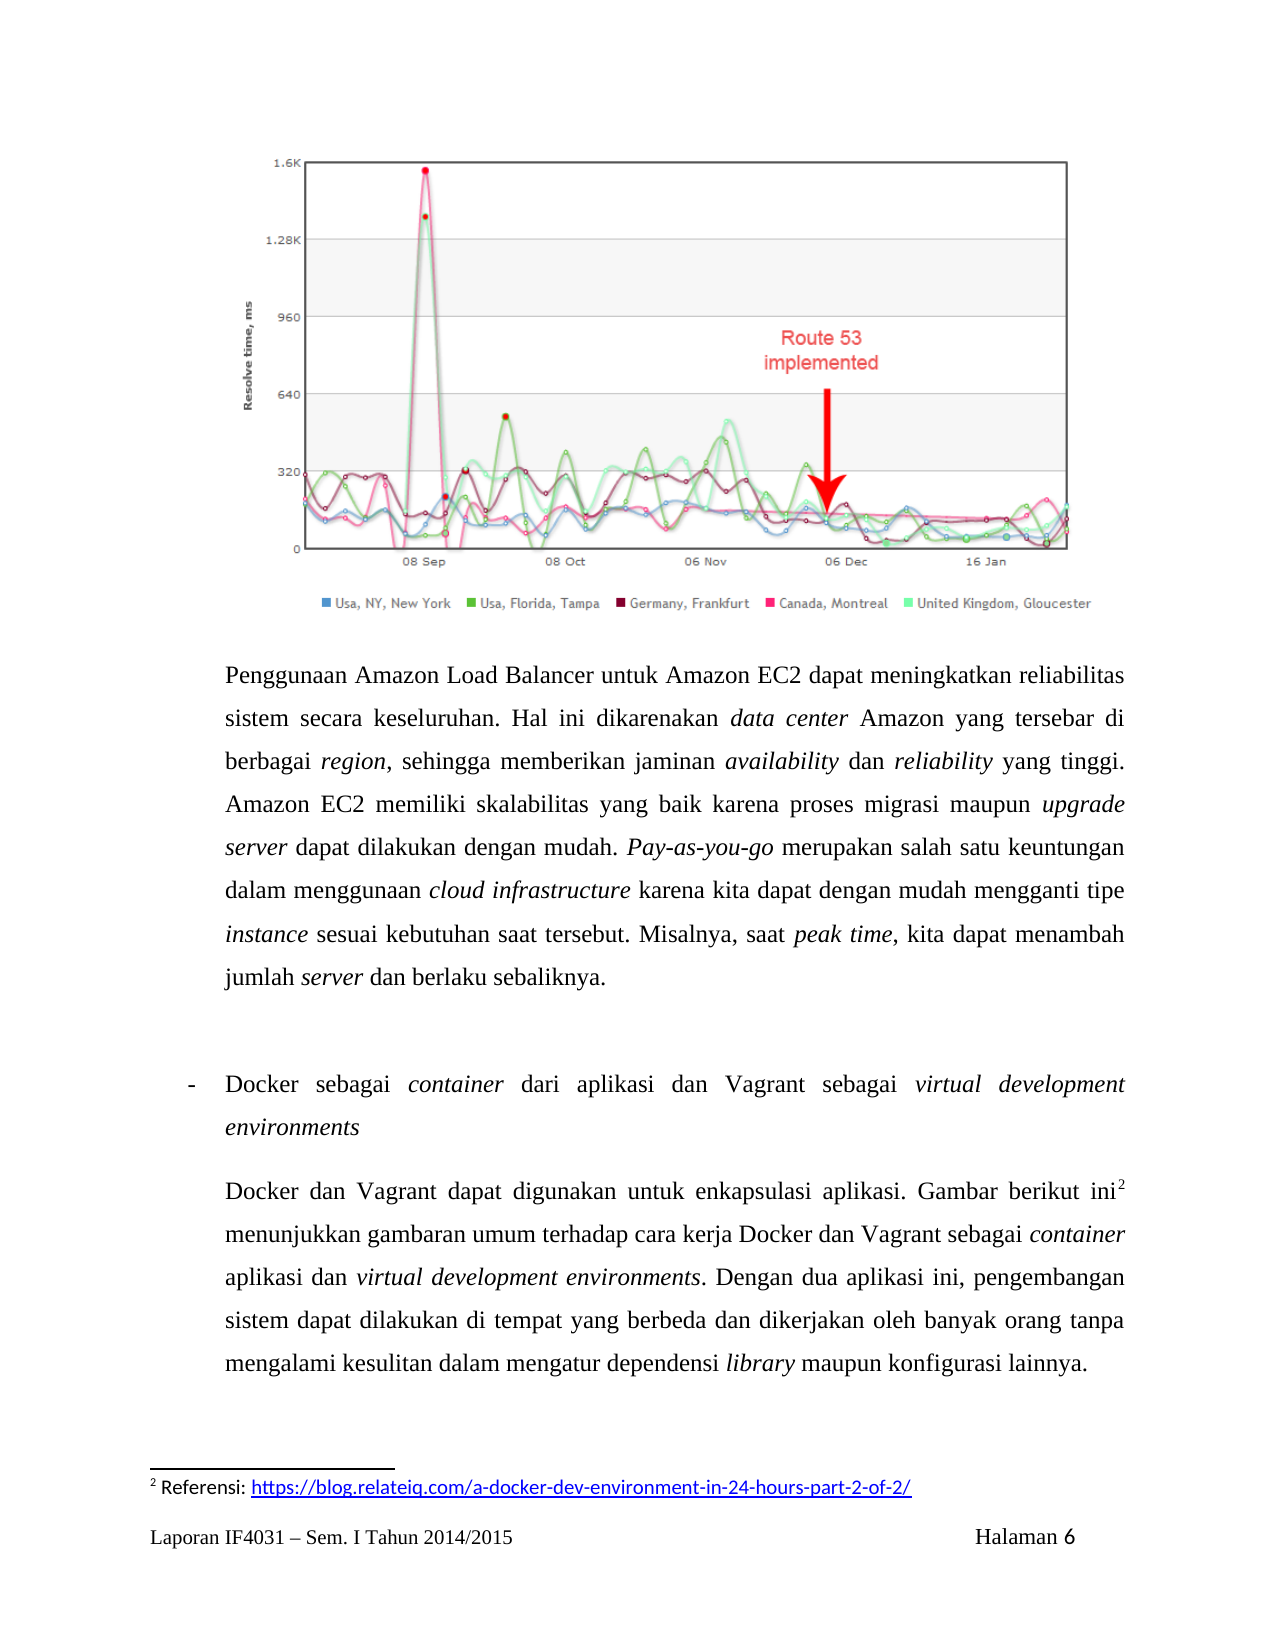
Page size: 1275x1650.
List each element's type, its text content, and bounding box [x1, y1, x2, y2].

picture [225, 150, 1098, 626]
text Penggunaan Amazon Load Balancer untuk Amazon EC2 dapat meningkatkan reliabilitas sistem secara keseluruhan. Hal ini dikarenakan data center Amazon yang tersebar di berbagai region, sehingga memberikan jaminan availability dan reliability yang tinggi. Amazon EC2 memiliki skalabilitas yang baik karena proses migrasi maupun upgrade server dapat dilakukan dengan mudah. Pay-as-you-go merupakan salah satu keuntungan dalam menggunaan cloud infrastructure karena kita dapat dengan mudah mengganti tipe instance sesuai kebutuhan saat tersebut. Misalnya, saat peak time, kita dapat menambah jumlah server dan berlaku sebaliknya. [225, 660, 1125, 991]
text Docker dan Vagrant dapat digunakan untuk enkapsulasi aplikasi. Gambar berikut ini menunjukkan gambaran umum terhadap cara kerja Docker dan Vagrant sebagai container aplikasi dan virtual development environments. Dengan dua aplikasi ini, pengembangan sistem dapat dilakukan di tempat yang berbeda dan dikerjakan oleh banyak orang tanpa mengalami kesulitan dalam mengatur dependensi library maupun konfigurasi lainnya. [225, 1176, 1125, 1377]
list Docker sebagai container dari aplikasi dan Vagrant sebagai virtual development environments [187, 1069, 1125, 1141]
